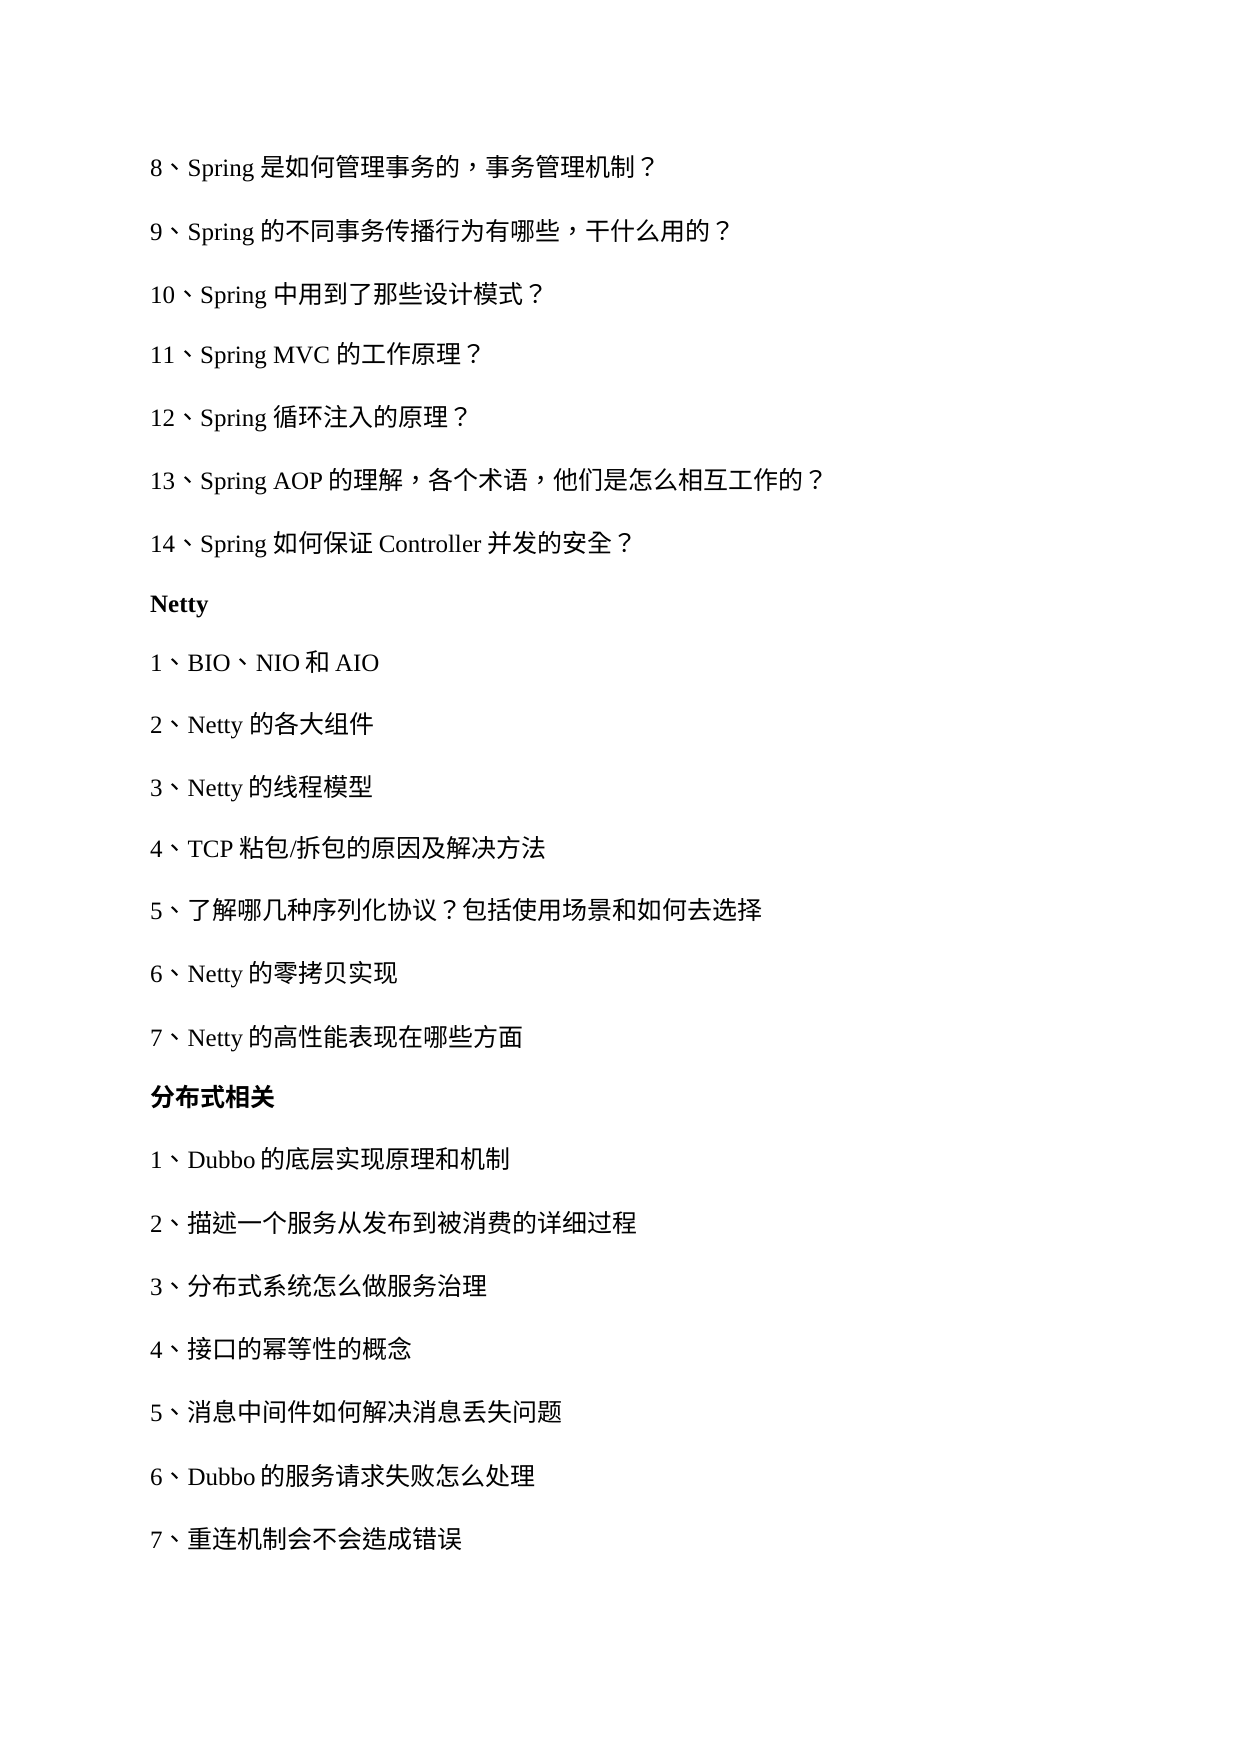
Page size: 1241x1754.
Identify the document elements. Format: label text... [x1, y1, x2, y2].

text 9、Spring 的不同事务传播行为有哪些，干什么用的？ [150, 213, 1090, 247]
text 5、消息中间件如何解决消息丢失问题 [150, 1395, 1090, 1429]
text 3、分布式系统怎么做服务治理 [150, 1269, 1090, 1303]
text Netty [150, 589, 1090, 618]
text 7、重连机制会不会造成错误 [150, 1522, 1090, 1556]
text 3、Netty的线程模型 [150, 770, 1090, 804]
text 8、Spring 是如何管理事务的，事务管理机制？ [150, 150, 1090, 184]
text 2、Netty 的各大组件 [150, 707, 1090, 741]
text 10、Spring 中用到了那些设计模式？ [150, 276, 1090, 311]
text 4、接口的幂等性的概念 [150, 1332, 1090, 1366]
text 6、Netty的零拷贝实现 [150, 956, 1090, 990]
text 12、Spring 循环注入的原理？ [150, 399, 1090, 433]
text 1、Dubbo的底层实现原理和机制 [150, 1142, 1090, 1176]
text 14、Spring 如何保证 Controller 并发的安全？ [150, 526, 1090, 560]
text 6、Dubbo的服务请求失败怎么处理 [150, 1458, 1090, 1492]
text 11、Spring MVC 的工作原理？ [150, 340, 1090, 370]
text 7、Netty的高性能表现在哪些方面 [150, 1019, 1090, 1053]
text 1、BIO、NIO和AIO [150, 647, 1090, 677]
text 4、TCP 粘包/拆包的原因及解决方法 [150, 833, 1090, 864]
text 13、Spring AOP的理解，各个术语，他们是怎么相互工作的？ [150, 463, 1090, 497]
text 5、了解哪几种序列化协议？包括使用场景和如何去选择 [150, 893, 1090, 927]
text 2、描述一个服务从发布到被消费的详细过程 [150, 1205, 1090, 1239]
text 分布式相关 [150, 1082, 1090, 1113]
